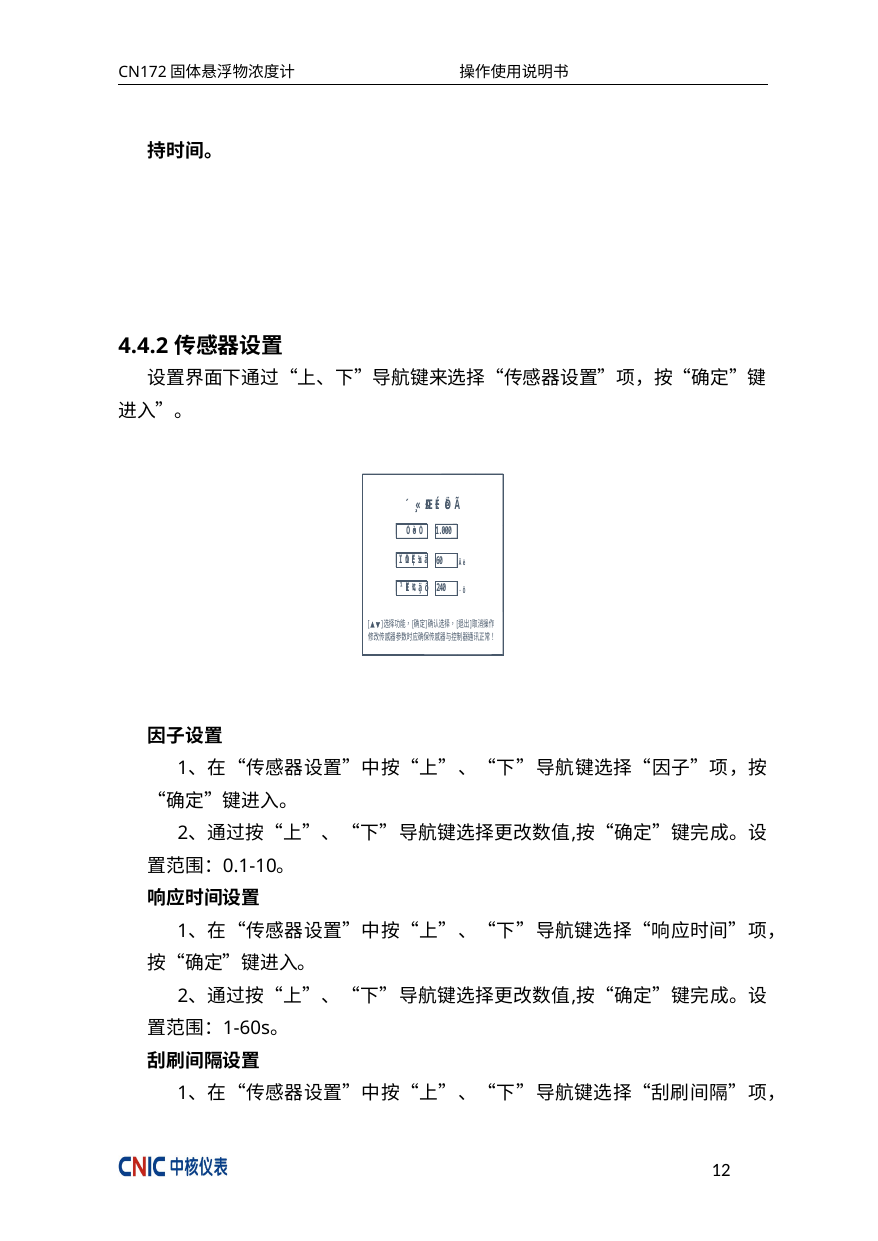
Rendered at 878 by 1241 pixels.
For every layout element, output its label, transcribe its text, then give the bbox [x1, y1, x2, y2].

text 1、在“传感器设置”中按“上”、“下”导航键选择“因子”项，按“确定”键进入。 [148, 750, 768, 815]
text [148, 133, 768, 165]
text 设置界面下通过“上、下”导航键来选择“传感器设置”项，按“确定”键进入”。 [118, 360, 768, 425]
text 2、通过按“上”、“下”导航键选择更改数值,按“确定”键完成。设置范围：1-60s。 [148, 978, 768, 1043]
subtitle 4.4.2 传感器设置 [118, 328, 768, 360]
text 响应时间设置 [148, 880, 768, 913]
text 因子设置 [148, 718, 768, 750]
picture [118, 1155, 228, 1177]
text 2、通过按“上”、“下”导航键选择更改数值,按“确定”键完成。设置范围：0.1-10。 [148, 815, 768, 880]
text 刮刷间隔设置 [148, 1043, 768, 1075]
text 1、在“传感器设置”中按“上”、“下”导航键选择“响应时间”项，按“确定”键进入。 [148, 913, 768, 978]
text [148, 1075, 768, 1108]
